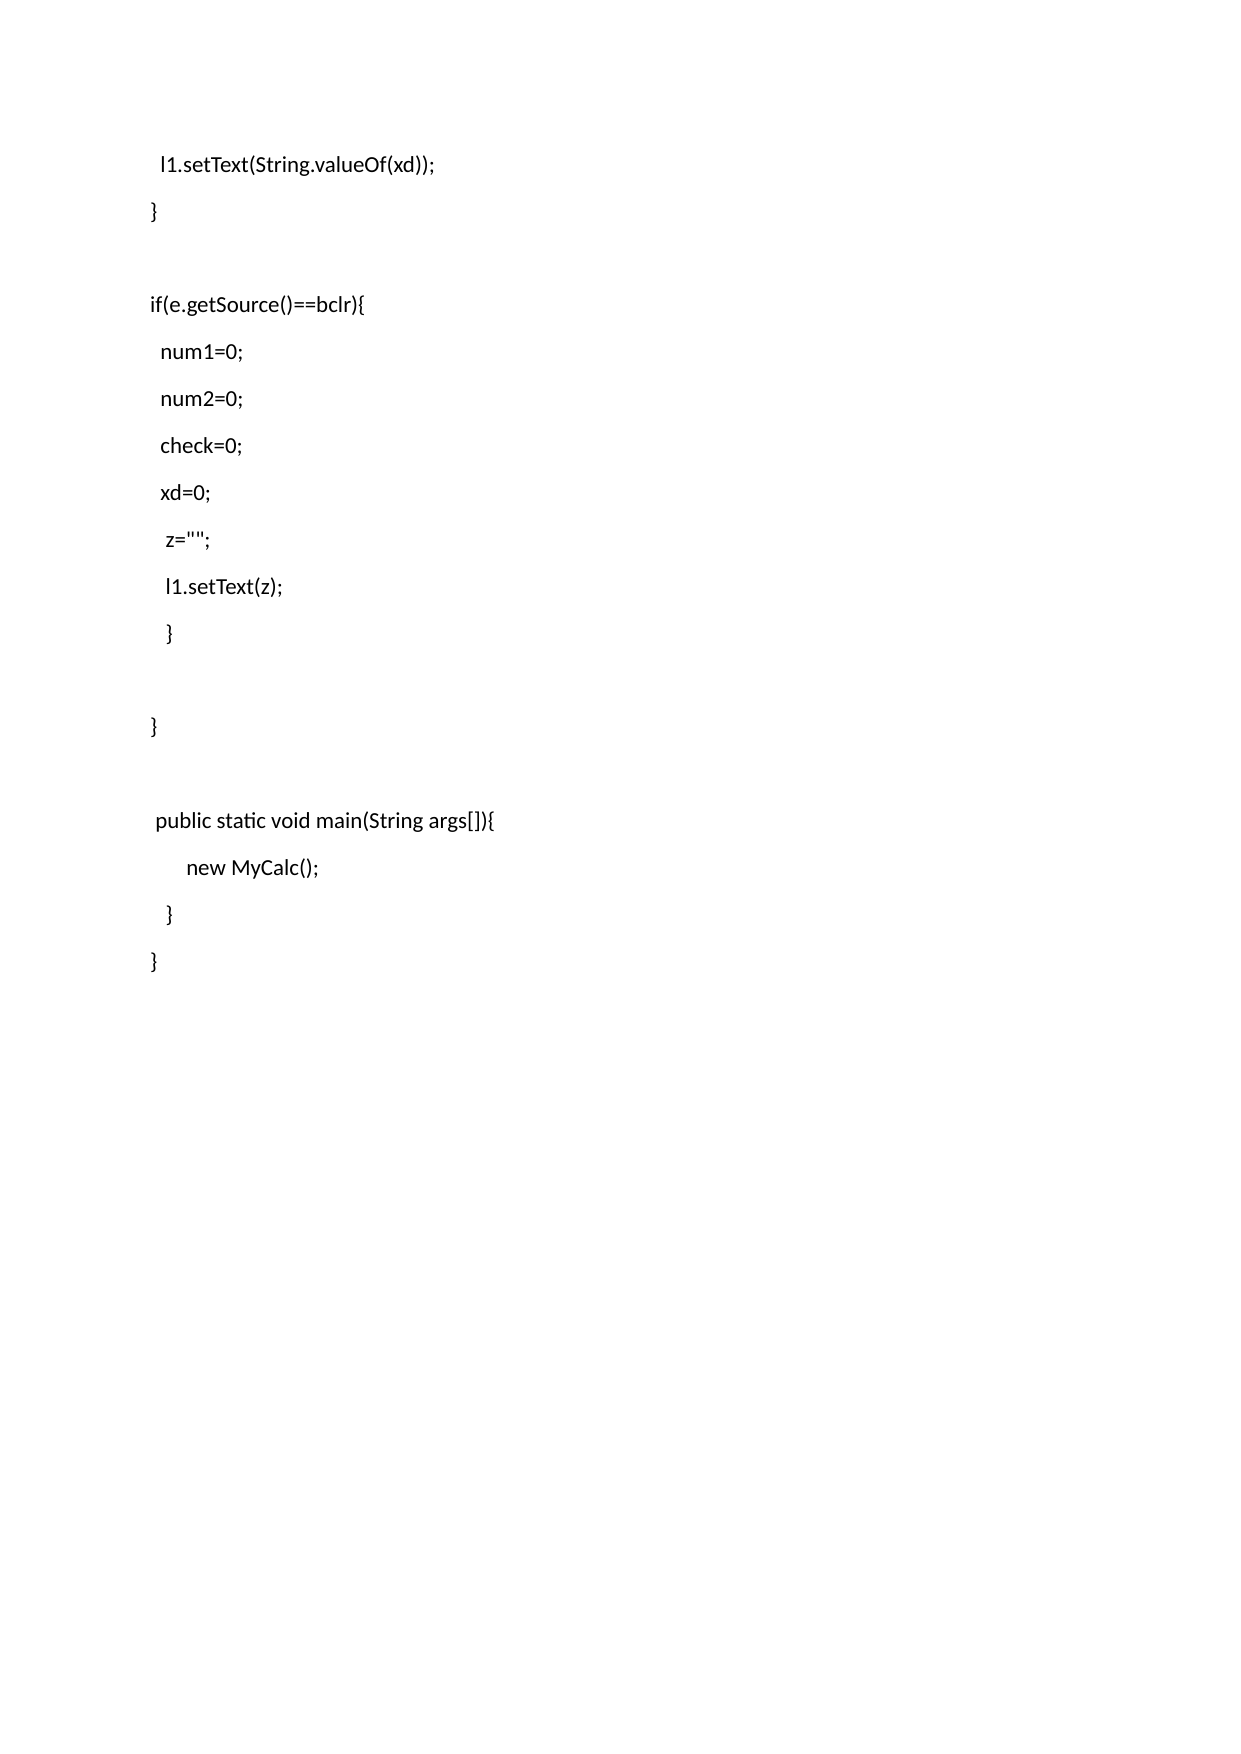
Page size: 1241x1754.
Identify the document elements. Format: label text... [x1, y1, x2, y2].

text } [150, 947, 1090, 975]
text public static void main(String args[]){ [150, 806, 1090, 834]
text } [150, 619, 1090, 647]
text l1.setText(z); [150, 572, 1090, 600]
text } [150, 900, 1090, 928]
text z=""; [150, 525, 1090, 553]
text } [150, 197, 1090, 225]
text new MyCalc(); [150, 853, 1090, 881]
text check=0; [150, 431, 1090, 459]
text num1=0; [150, 337, 1090, 366]
text num2=0; [150, 384, 1090, 412]
text xd=0; [150, 478, 1090, 506]
text if(e.getSource()==bclr){ [150, 291, 1090, 319]
text l1.setText(String.valueOf(xd)); [150, 150, 1090, 178]
text } [150, 712, 1090, 741]
